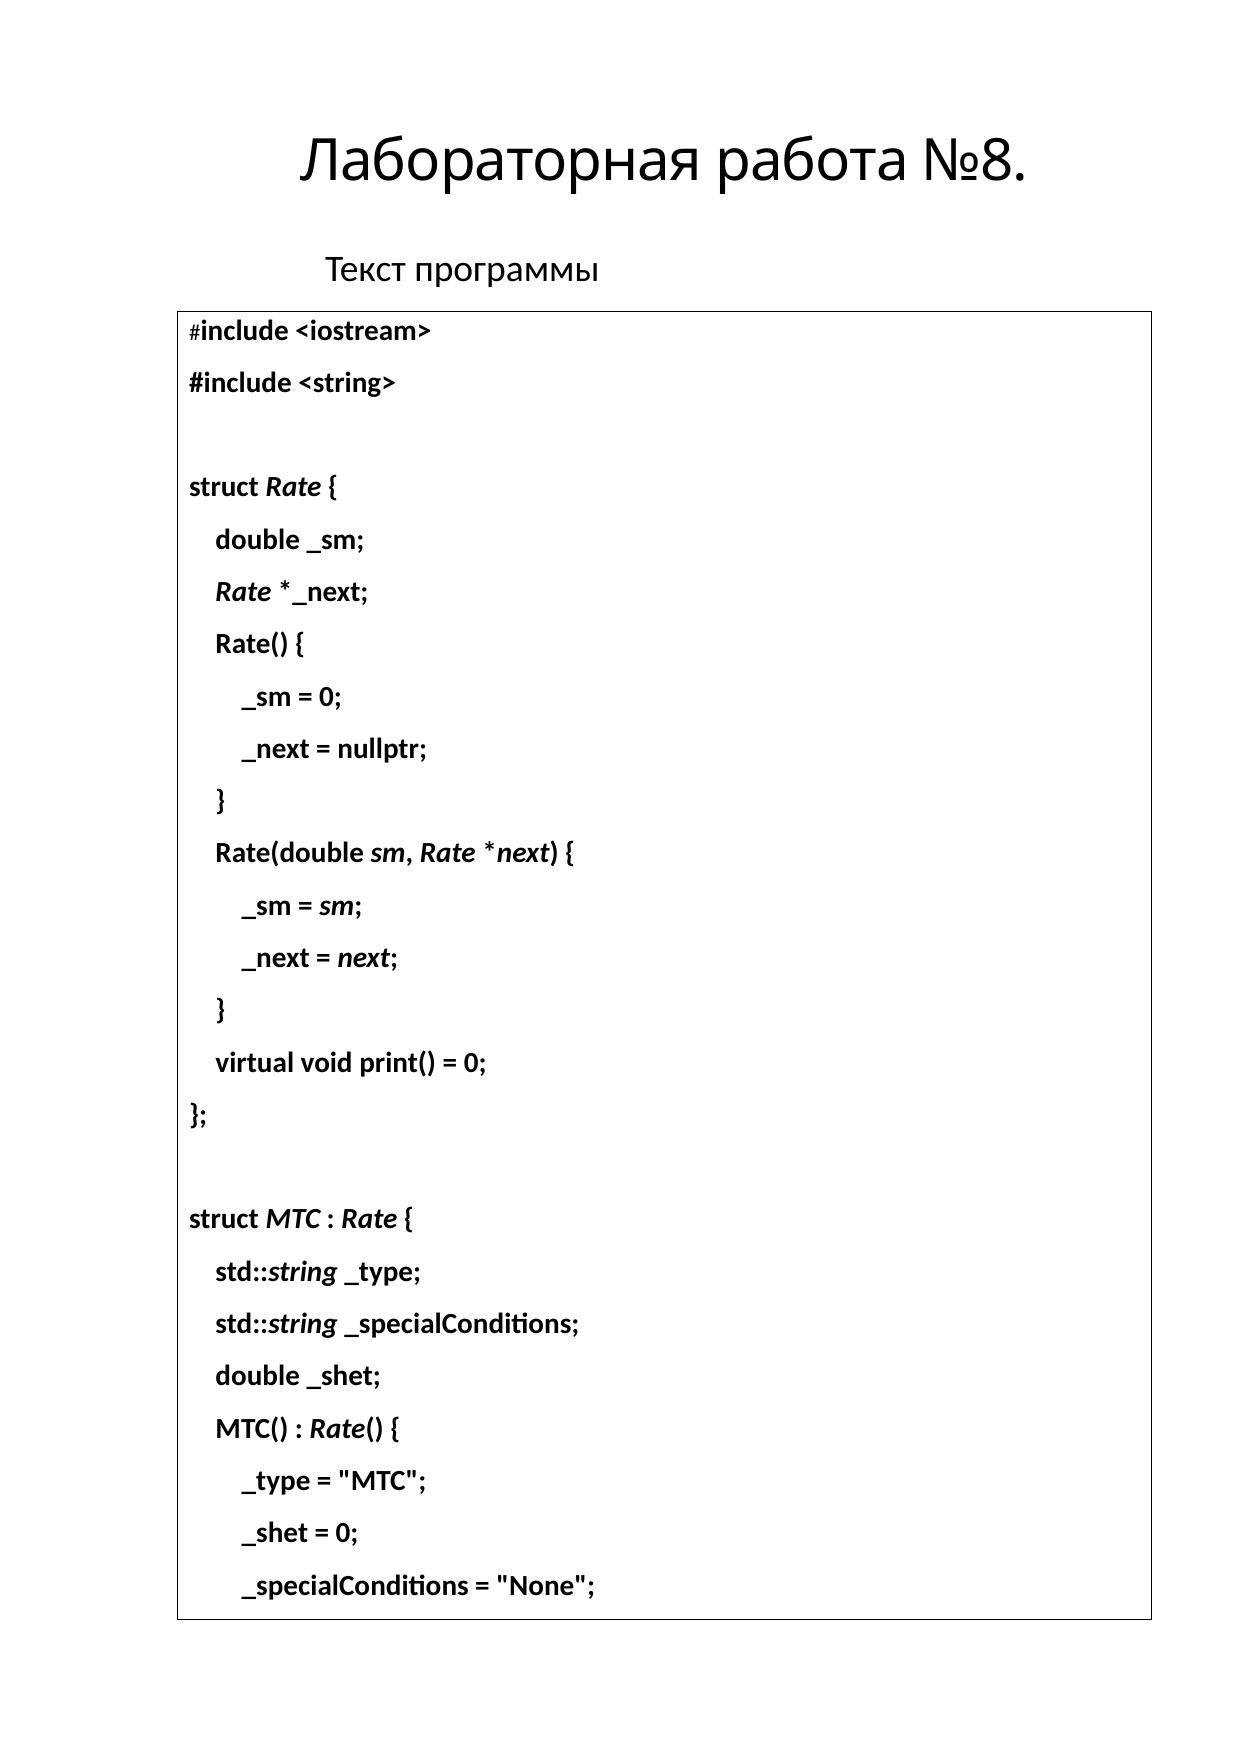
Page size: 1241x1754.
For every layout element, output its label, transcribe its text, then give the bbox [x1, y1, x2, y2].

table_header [178, 312, 1151, 1619]
title Лабораторная работа №8. [177, 118, 1152, 198]
text Текст программы [177, 244, 1152, 290]
